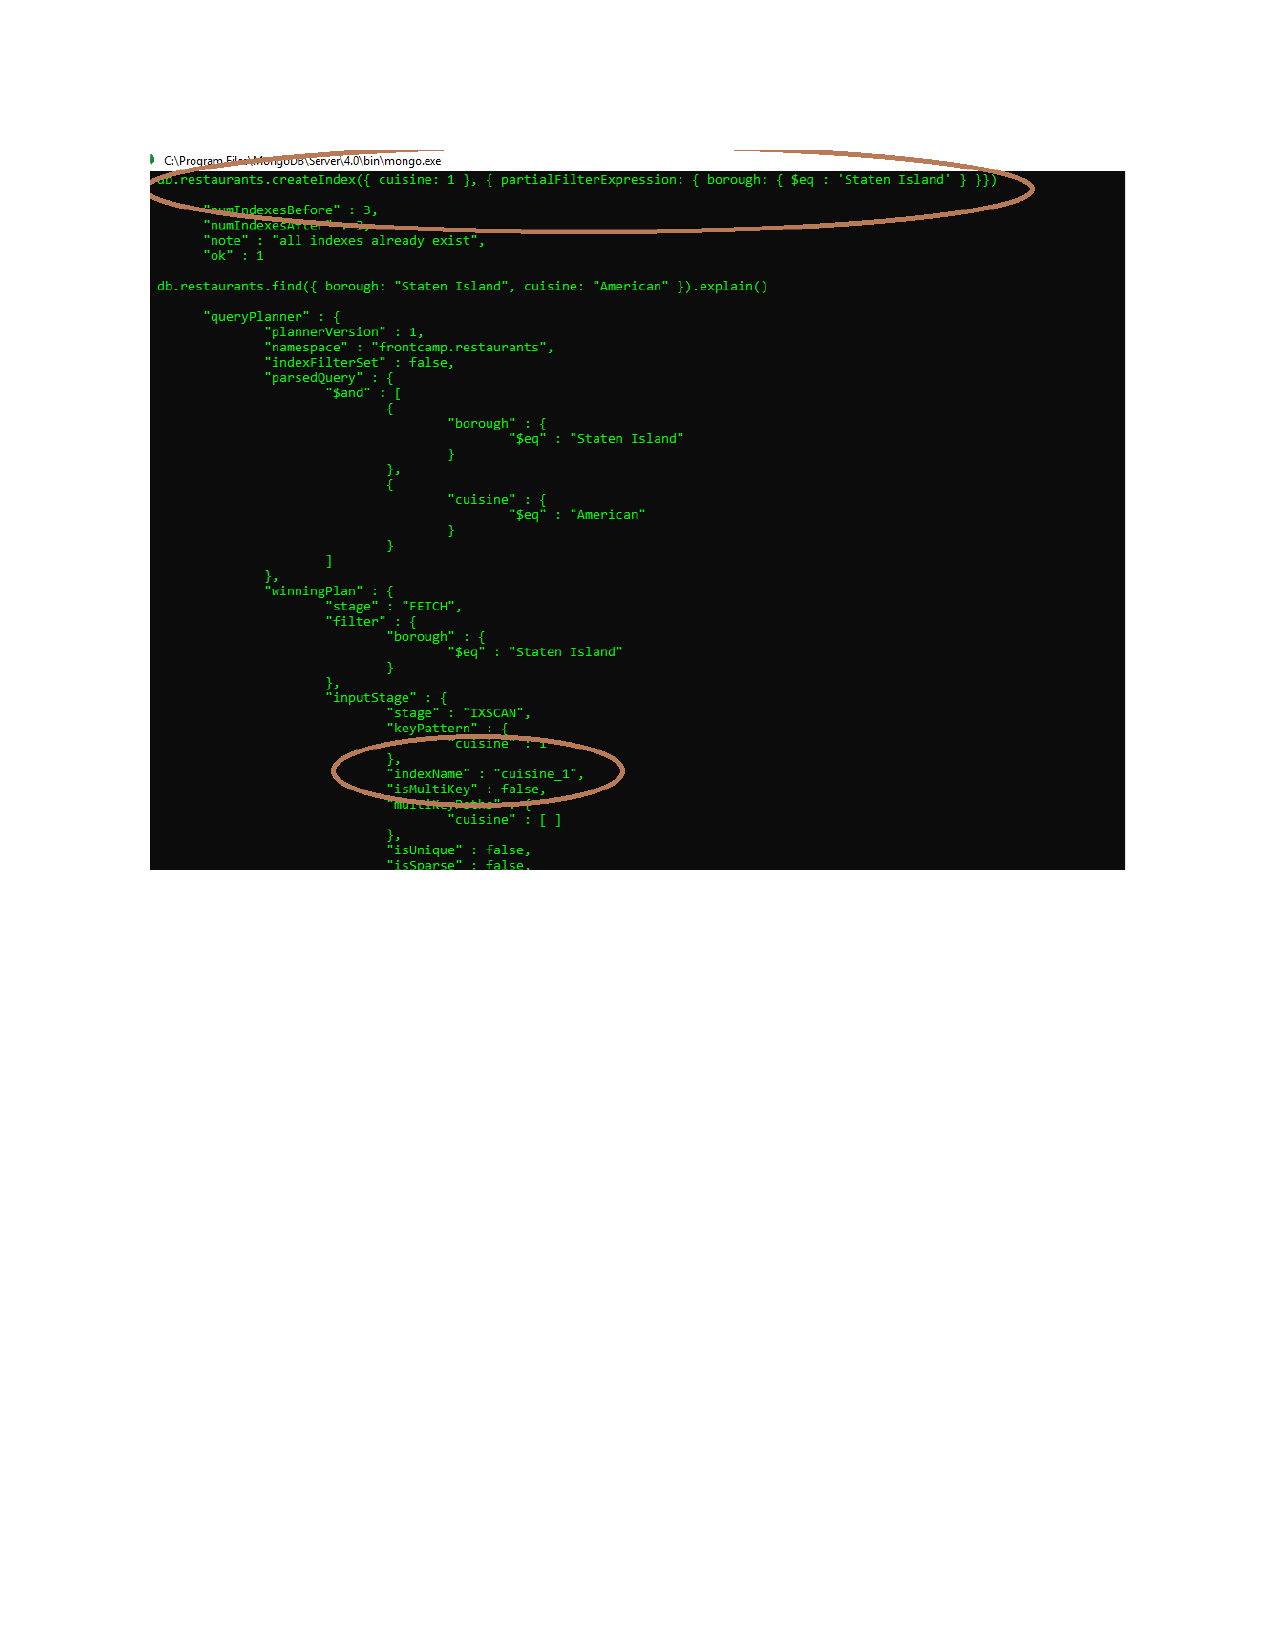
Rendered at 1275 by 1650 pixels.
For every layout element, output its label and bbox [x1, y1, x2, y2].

picture [150, 150, 1125, 870]
